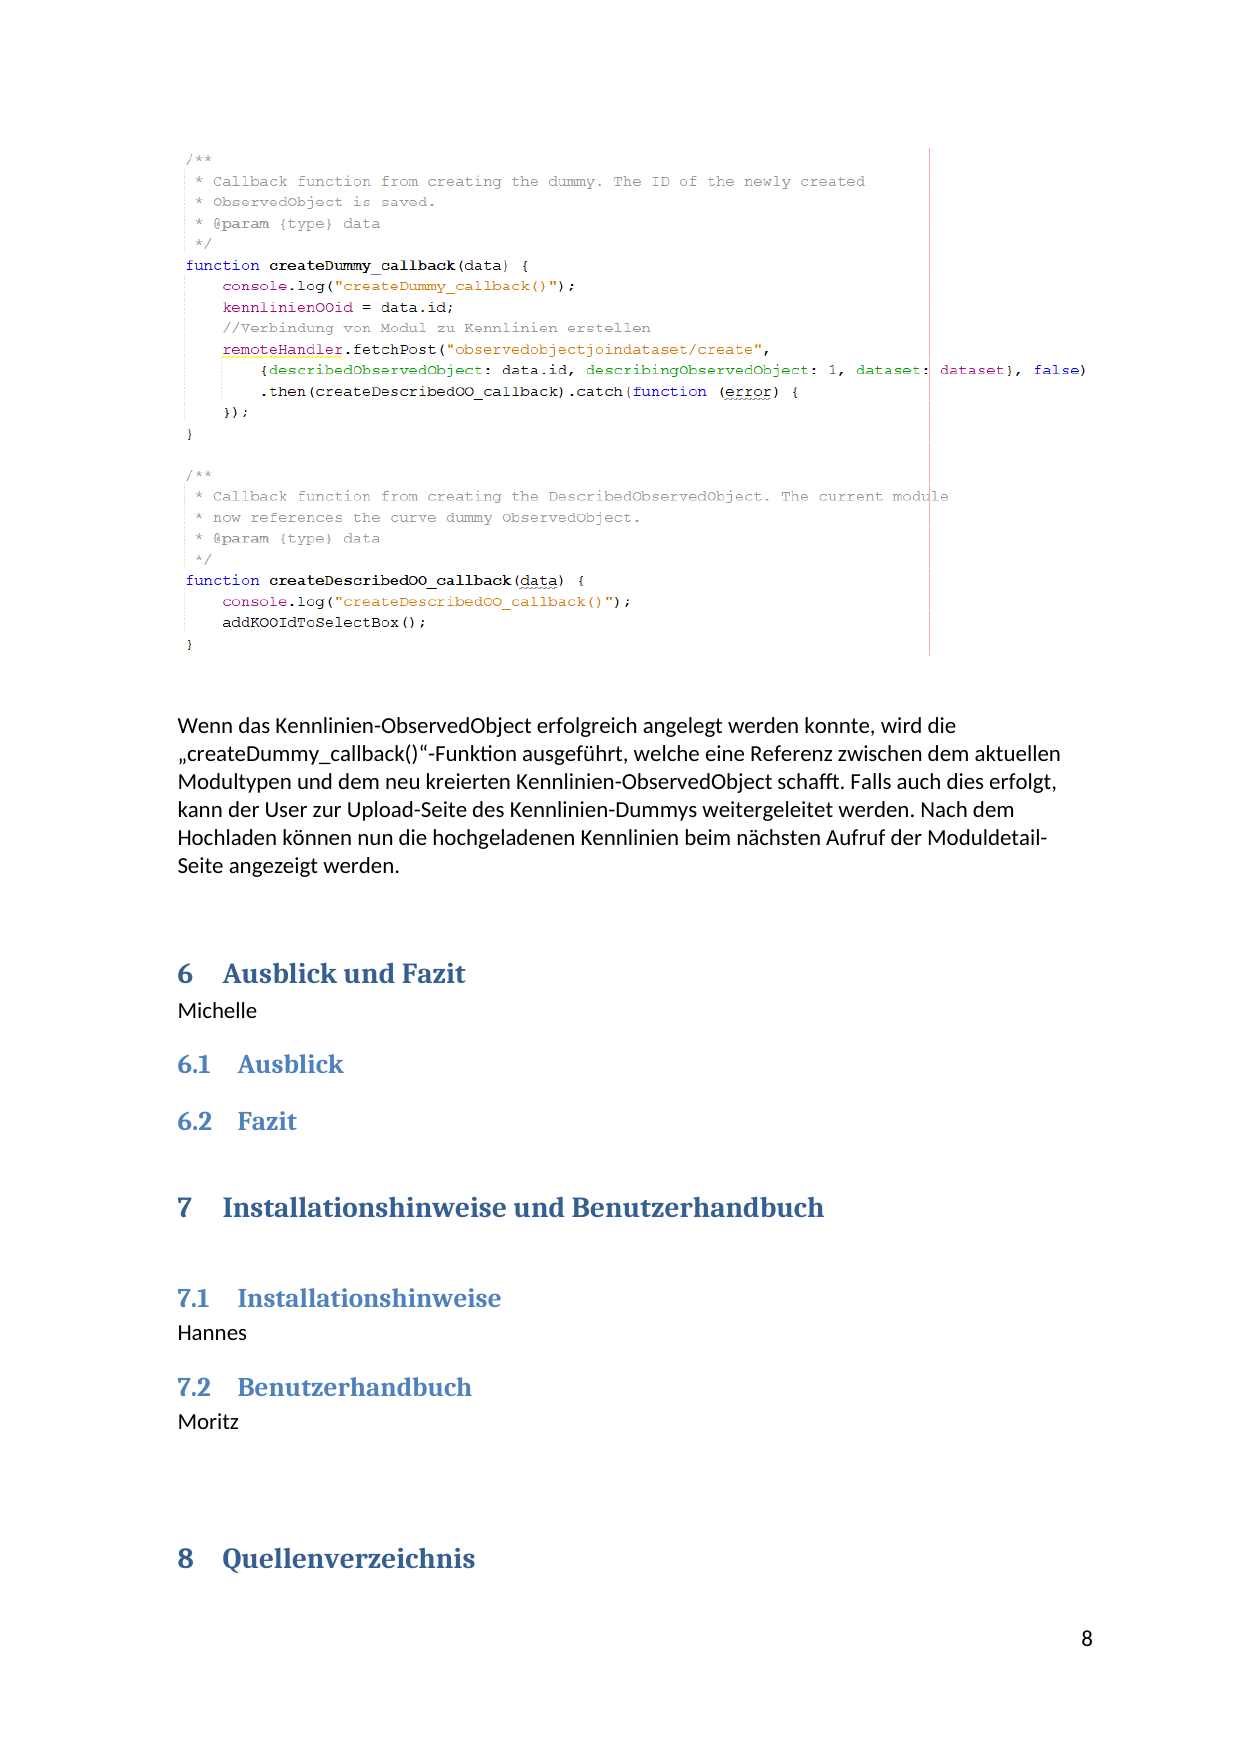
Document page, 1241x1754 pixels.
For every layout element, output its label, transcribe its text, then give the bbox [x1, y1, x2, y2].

text Wenn das Kennlinien-ObservedObject erfolgreich angelegt werden konnte, wird die „createDummy_callback()“-Funktion ausgeführt, welche eine Referenz zwischen dem aktuellen Modultypen und dem neu kreierten Kennlinien-ObservedObject schafft. Falls auch dies erfolgt, kann der User zur Upload-Seite des Kennlinien-Dummys weitergeleitet werden. Nach dem Hochladen können nun die hochgeladenen Kennlinien beim nächsten Aufruf der Moduldetail-Seite angezeigt werden. [177, 711, 1092, 879]
text Moritz [177, 1407, 1092, 1435]
subtitle Quellenverzeichnis [177, 1542, 1092, 1576]
subtitle Installationshinweise [177, 1283, 1092, 1314]
subtitle Installationshinweise und Benutzerhandbuch [177, 1191, 1092, 1225]
text Michelle [177, 996, 1092, 1024]
subtitle Ausblick [177, 1049, 1092, 1080]
subtitle Ausblick und Fazit [177, 957, 1092, 991]
picture [177, 147, 1093, 656]
text Hannes [177, 1318, 1092, 1347]
subtitle Benutzerhandbuch [177, 1372, 1092, 1403]
subtitle Fazit [177, 1106, 1092, 1137]
